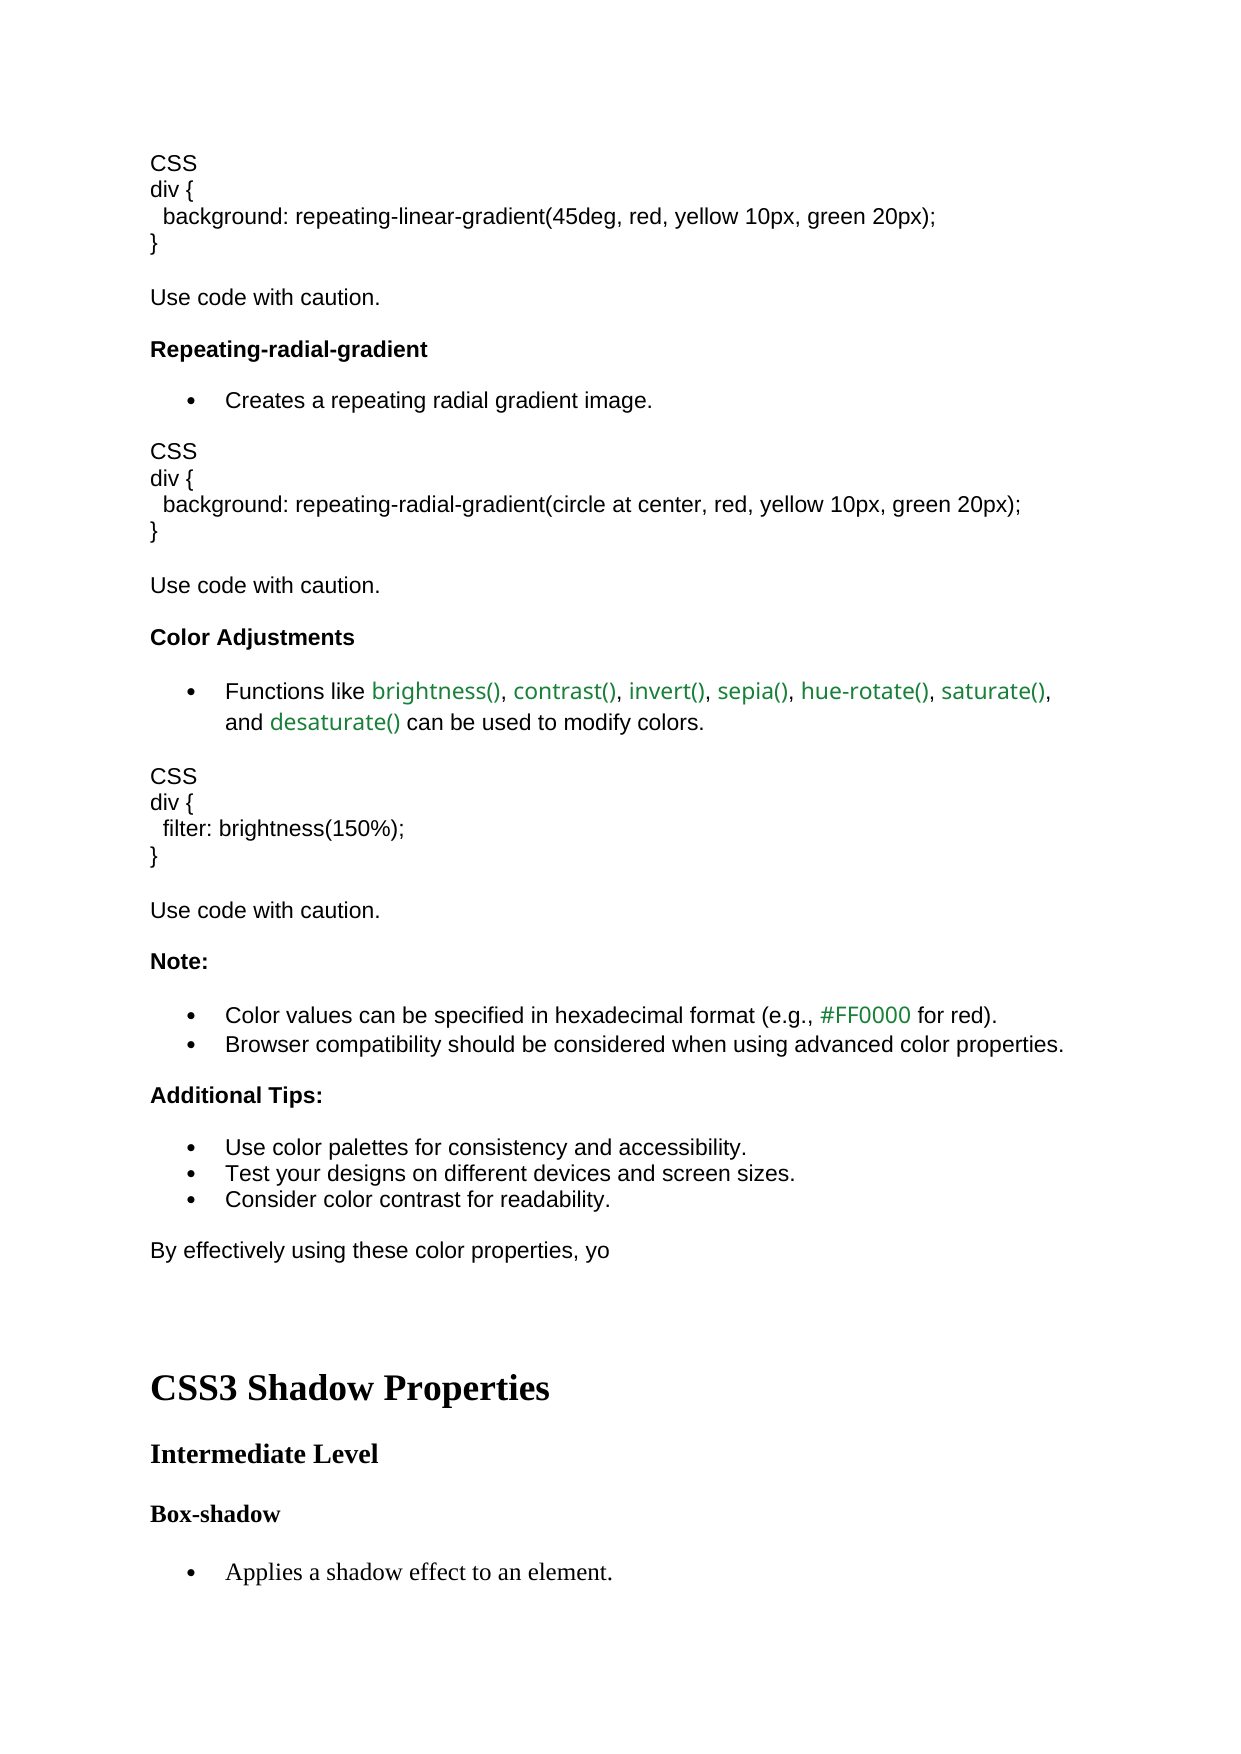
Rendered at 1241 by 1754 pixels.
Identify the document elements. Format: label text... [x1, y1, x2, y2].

text CSS [150, 150, 1090, 176]
text filter: brightness(150%); [150, 815, 1090, 842]
text Repeating-radial-gradient [150, 336, 1090, 362]
list Creates a repeating radial gradient image. [187, 387, 1090, 413]
text div { [150, 176, 1090, 203]
text Note: [150, 948, 1090, 974]
text div { [150, 464, 1090, 491]
text } [150, 229, 1090, 255]
list Applies a shadow effect to an element. [187, 1557, 1090, 1586]
text Color Adjustments [150, 624, 1090, 650]
text background: repeating-linear-gradient(45deg, red, yellow 10px, green 20px); [150, 203, 1090, 229]
text background: repeating-radial-gradient(circle at center, red, yellow 10px, green 20px); [150, 491, 1090, 517]
text div { [150, 789, 1090, 815]
text Use code with caution. [150, 572, 1090, 599]
list Color values can be specified in hexadecimal format (e.g., #FF0000 for red). [187, 999, 1090, 1031]
list Browser compatibility should be considered when using advanced color properties. [187, 1031, 1090, 1057]
text CSS3 Shadow Properties [150, 1365, 1090, 1408]
text CSS [150, 763, 1090, 789]
text Intermediate Level [150, 1438, 1090, 1470]
text Use code with caution. [150, 284, 1090, 311]
text By effectively using these color properties, yo [150, 1237, 1090, 1264]
text } [150, 842, 1090, 868]
list Test your designs on different devices and screen sizes. [187, 1160, 1090, 1186]
text CSS [150, 438, 1090, 464]
list Consider color contrast for readability. [187, 1186, 1090, 1212]
text Box-shadow [150, 1499, 1090, 1528]
text Additional Tips: [150, 1082, 1090, 1108]
list Use color palettes for consistency and accessibility. [187, 1133, 1090, 1160]
list Functions like brightness(), contrast(), invert(), sepia(), hue-rotate(), saturate(), and desaturate() can be used to modify colors. [187, 675, 1090, 738]
text } [150, 517, 1090, 544]
text Use code with caution. [150, 897, 1090, 923]
